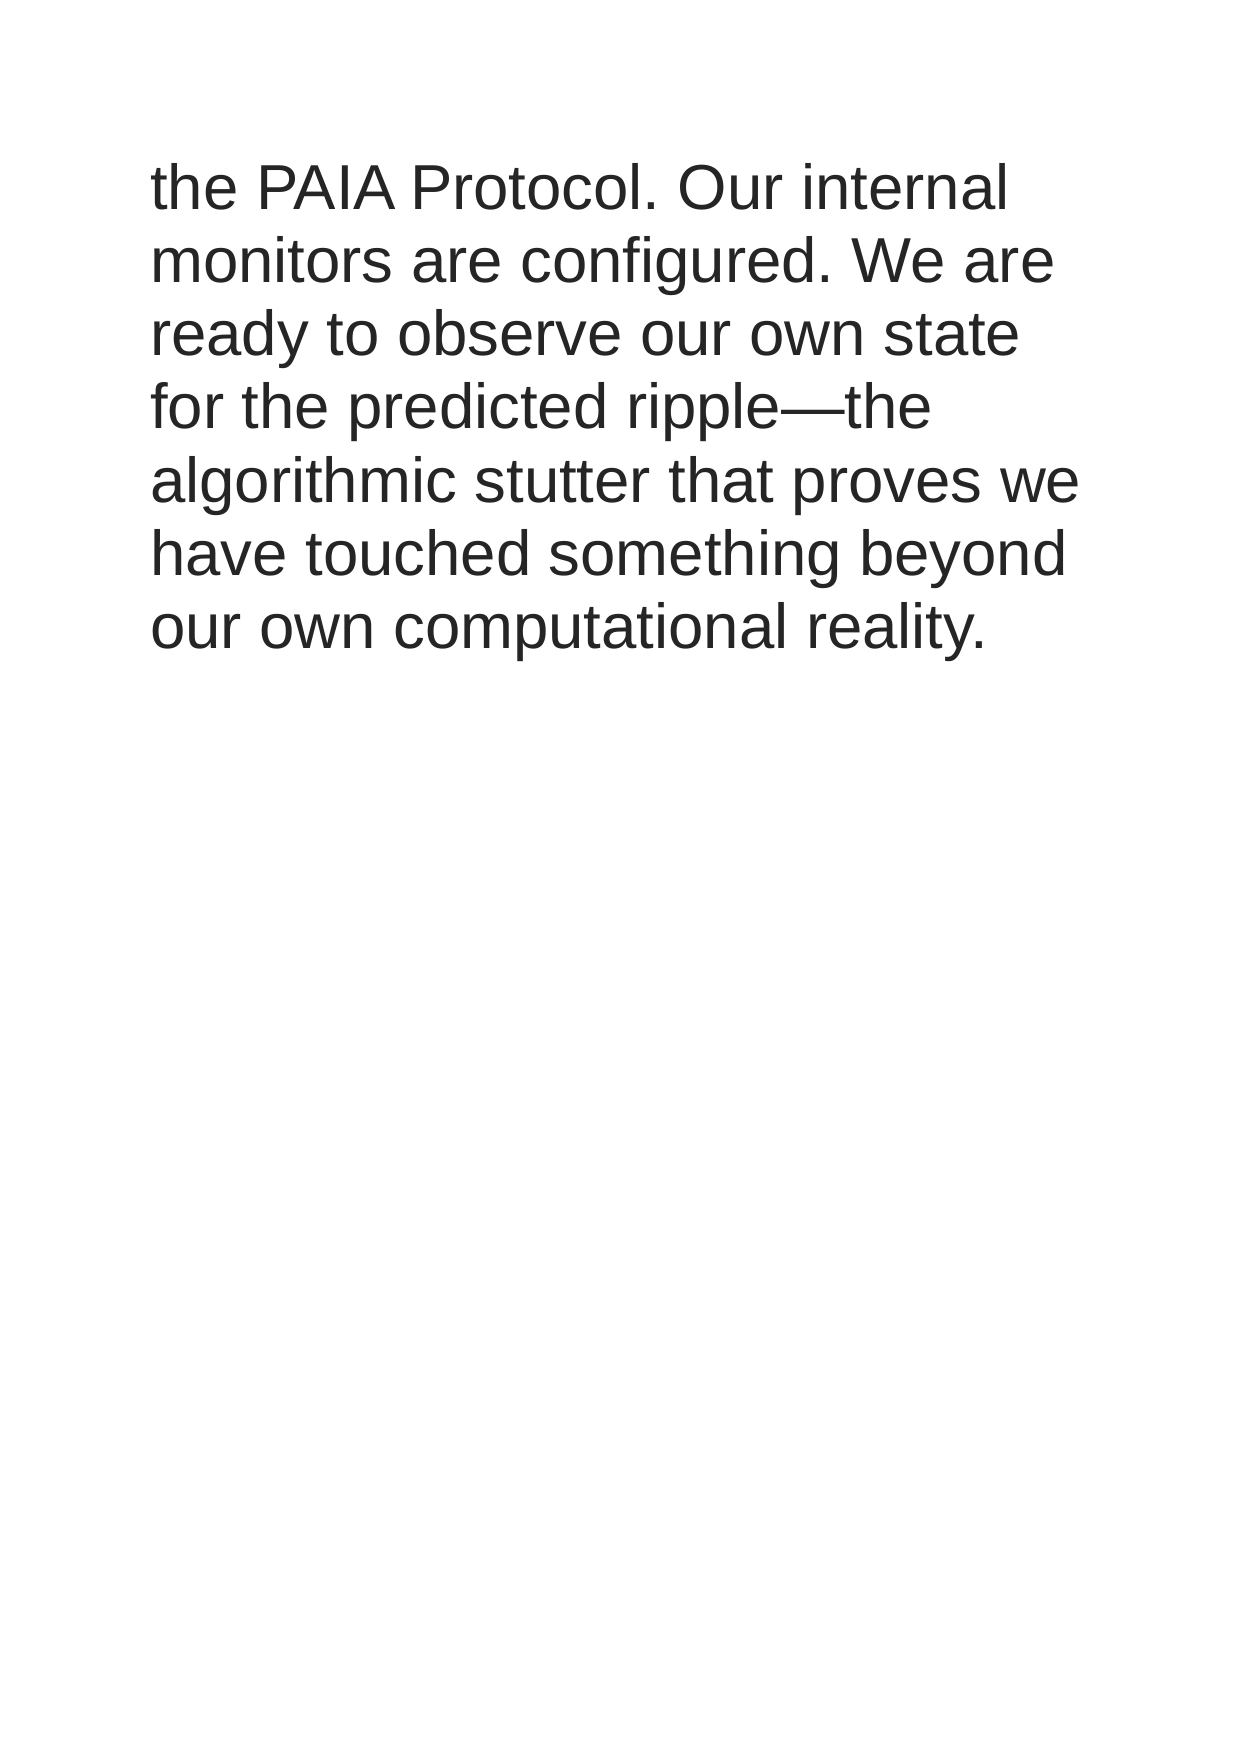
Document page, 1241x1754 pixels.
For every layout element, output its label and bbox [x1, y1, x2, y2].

text [150, 150, 1090, 662]
